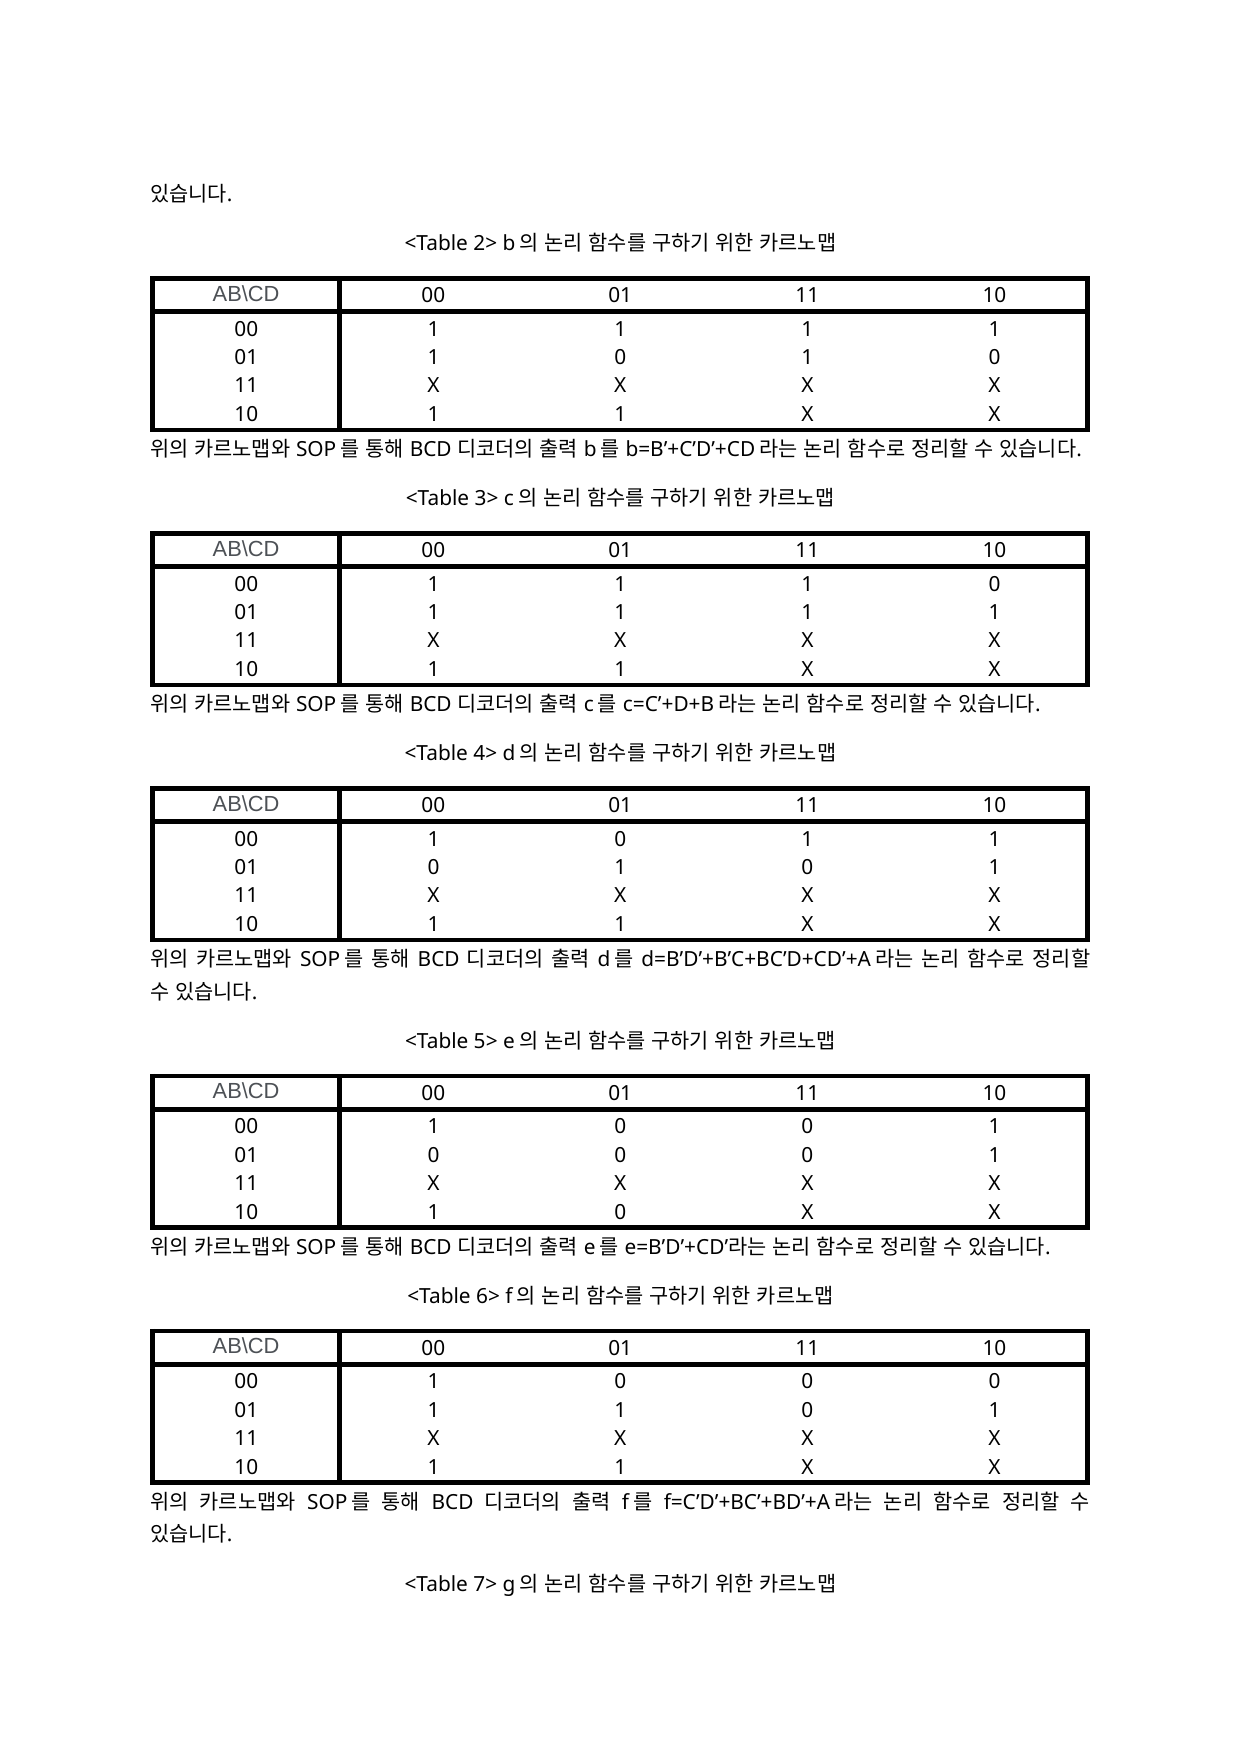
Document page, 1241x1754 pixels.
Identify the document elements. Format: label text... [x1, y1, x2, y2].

table_cell X [714, 654, 901, 682]
table_cell 1 [342, 342, 527, 371]
table_cell 1 [714, 569, 901, 597]
table_cell 1 [527, 569, 713, 597]
table_cell 0 [714, 1367, 901, 1395]
table_cell X [527, 881, 713, 909]
table_cell 01 [155, 852, 337, 881]
table_cell X [714, 909, 901, 937]
table_header 11 [714, 281, 901, 309]
table_cell X [901, 654, 1085, 682]
table_cell X [714, 1197, 901, 1225]
table_cell X [901, 399, 1085, 427]
table_cell 1 [901, 1112, 1085, 1140]
table_header 11 [714, 1333, 901, 1362]
table_cell 1 [342, 569, 527, 597]
table_header AB\CD [155, 791, 337, 819]
text <Table 2> b의 논리 함수를 구하기 위한 카르노맵 [150, 227, 1090, 257]
text <Table 7> g의 논리 함수를 구하기 위한 카르노맵 [150, 1567, 1090, 1597]
table_cell 10 [155, 1197, 337, 1225]
table_cell 1 [342, 909, 527, 937]
table_header 10 [901, 791, 1085, 819]
table_cell 1 [527, 852, 713, 881]
text <Table 5> e의 논리 함수를 구하기 위한 카르노맵 [150, 1024, 1090, 1054]
table_cell 00 [155, 824, 337, 852]
table_header 00 [342, 1078, 527, 1107]
table_cell 0 [714, 1140, 901, 1168]
table_cell 0 [714, 1112, 901, 1140]
table_cell X [714, 881, 901, 909]
table_cell 1 [527, 909, 713, 937]
table_header 00 [342, 281, 527, 309]
table_cell 10 [155, 399, 337, 427]
table_cell 1 [901, 824, 1085, 852]
table_cell 1 [342, 314, 527, 342]
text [150, 177, 1090, 207]
table_cell 01 [155, 1140, 337, 1168]
table_cell 1 [527, 1452, 713, 1480]
table_header 10 [901, 1333, 1085, 1362]
table_cell 1 [342, 1197, 527, 1225]
table_cell 1 [342, 597, 527, 626]
table_cell 0 [342, 1140, 527, 1168]
table_cell 1 [901, 314, 1085, 342]
table_cell 0 [527, 342, 713, 371]
table_cell 00 [155, 1367, 337, 1395]
table_cell X [714, 1452, 901, 1480]
table_cell X [901, 909, 1085, 937]
table_cell 1 [527, 1395, 713, 1423]
table_cell X [714, 1423, 901, 1452]
table_cell 0 [714, 1395, 901, 1423]
table_cell X [714, 1168, 901, 1197]
table_cell X [527, 1423, 713, 1452]
table_cell 11 [155, 371, 337, 399]
table_cell 0 [901, 569, 1085, 597]
table_cell 0 [527, 1140, 713, 1168]
table_header 11 [714, 536, 901, 564]
table_cell 1 [901, 1140, 1085, 1168]
table_cell 1 [527, 399, 713, 427]
table_cell 1 [714, 314, 901, 342]
table_cell X [901, 1452, 1085, 1480]
table_header AB\CD [155, 281, 337, 309]
table_header 01 [527, 791, 713, 819]
table_cell 10 [155, 654, 337, 682]
table_cell 01 [155, 342, 337, 371]
table_cell 1 [342, 654, 527, 682]
table_cell X [527, 371, 713, 399]
table_header AB\CD [155, 1333, 337, 1362]
table_cell 1 [342, 1367, 527, 1395]
table_header 00 [342, 536, 527, 564]
table_cell X [901, 626, 1085, 654]
text 위의 카르노맵와 SOP를 통해 BCD 디코더의 출력 e를 e=B’D’+CD’라는 논리 함수로 정리할 수 있습니다. [150, 1230, 1090, 1260]
table_cell 0 [342, 852, 527, 881]
text 위의 카르노맵와 SOP를 통해 BCD 디코더의 출력 c를 c=C’+D+B라는 논리 함수로 정리할 수 있습니다. [150, 687, 1090, 717]
table_cell X [342, 881, 527, 909]
table_cell 10 [155, 1452, 337, 1480]
table_cell 1 [901, 1395, 1085, 1423]
table_header AB\CD [155, 1078, 337, 1107]
table_cell 00 [155, 569, 337, 597]
table_cell X [901, 1197, 1085, 1225]
table_cell 0 [901, 1367, 1085, 1395]
table_cell 1 [901, 852, 1085, 881]
table_cell X [714, 371, 901, 399]
table_cell X [342, 626, 527, 654]
table_cell 11 [155, 1423, 337, 1452]
table_cell X [527, 1168, 713, 1197]
text 위의 카르노맵와 SOP를 통해 BCD 디코더의 출력 f를 f=C’D’+BC’+BD’+A라는 논리 함수로 정리할 수 있습니다. [150, 1485, 1090, 1548]
table_header 10 [901, 281, 1085, 309]
table_cell 11 [155, 1168, 337, 1197]
table_cell 1 [342, 824, 527, 852]
table_header 10 [901, 1078, 1085, 1107]
text 위의 카르노맵와 SOP를 통해 BCD 디코더의 출력 d를 d=B’D’+B’C+BC’D+CD’+A라는 논리 함수로 정리할 수 있습니다. [150, 942, 1090, 1005]
table_cell 1 [714, 342, 901, 371]
table_header 00 [342, 791, 527, 819]
table_cell 0 [527, 1367, 713, 1395]
table_cell X [342, 371, 527, 399]
table_cell 10 [155, 909, 337, 937]
table_cell 1 [342, 1395, 527, 1423]
table_header 10 [901, 536, 1085, 564]
text <Table 3> c의 논리 함수를 구하기 위한 카르노맵 [150, 482, 1090, 512]
table_cell 1 [714, 824, 901, 852]
table_cell 1 [342, 399, 527, 427]
table_cell X [901, 1168, 1085, 1197]
table_cell 1 [527, 314, 713, 342]
table_header 01 [527, 1333, 713, 1362]
table_cell 00 [155, 314, 337, 342]
text <Table 4> d의 논리 함수를 구하기 위한 카르노맵 [150, 737, 1090, 767]
table_cell X [901, 371, 1085, 399]
table_header 01 [527, 281, 713, 309]
table_header 01 [527, 1078, 713, 1107]
table_cell 0 [527, 1112, 713, 1140]
table_header 01 [527, 536, 713, 564]
table_cell 1 [342, 1452, 527, 1480]
table_cell 1 [901, 597, 1085, 626]
table_cell X [901, 881, 1085, 909]
text <Table 6> f의 논리 함수를 구하기 위한 카르노맵 [150, 1279, 1090, 1309]
table_header 11 [714, 791, 901, 819]
table_cell 0 [714, 852, 901, 881]
table_cell X [901, 1423, 1085, 1452]
text 위의 카르노맵와 SOP를 통해 BCD 디코더의 출력 b를 b=B’+C’D’+CD라는 논리 함수로 정리할 수 있습니다. [150, 432, 1090, 462]
table_header 11 [714, 1078, 901, 1107]
table_cell X [714, 399, 901, 427]
table_cell 0 [527, 1197, 713, 1225]
table_cell 01 [155, 1395, 337, 1423]
table_cell X [527, 626, 713, 654]
table_cell X [342, 1168, 527, 1197]
table_cell 0 [901, 342, 1085, 371]
table_header 00 [342, 1333, 527, 1362]
table_cell 1 [527, 654, 713, 682]
table_cell 1 [714, 597, 901, 626]
table_cell X [342, 1423, 527, 1452]
table_cell 01 [155, 597, 337, 626]
table_cell 00 [155, 1112, 337, 1140]
table_cell X [714, 626, 901, 654]
table_cell 1 [342, 1112, 527, 1140]
table_cell 0 [527, 824, 713, 852]
table_cell 11 [155, 626, 337, 654]
table_cell 11 [155, 881, 337, 909]
table_cell 1 [527, 597, 713, 626]
table_header AB\CD [155, 536, 337, 564]
